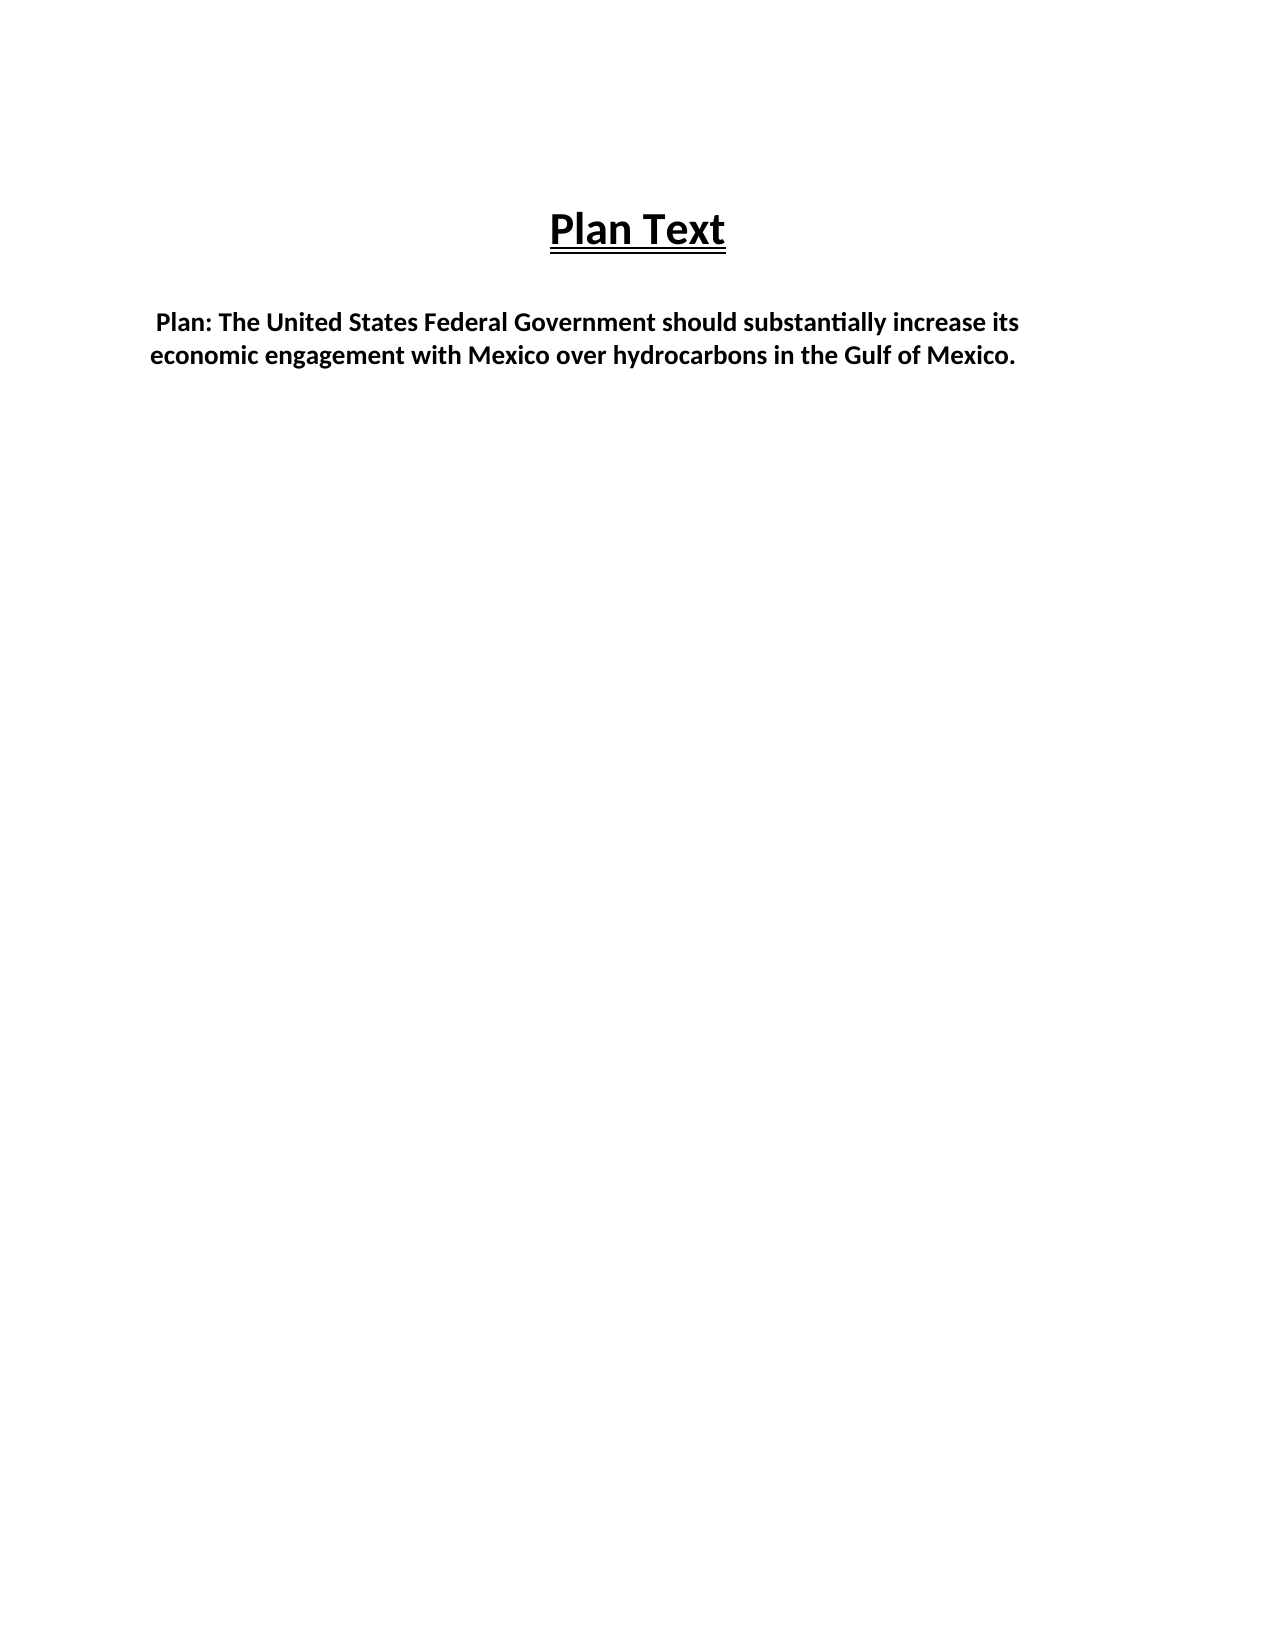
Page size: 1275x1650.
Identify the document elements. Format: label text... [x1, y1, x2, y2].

subtitle Plan Text [150, 200, 1125, 256]
subtitle Plan: The United States Federal Government should substantially increase its economic engagement with Mexico over hydrocarbons in the Gulf of Mexico. [150, 305, 1125, 371]
